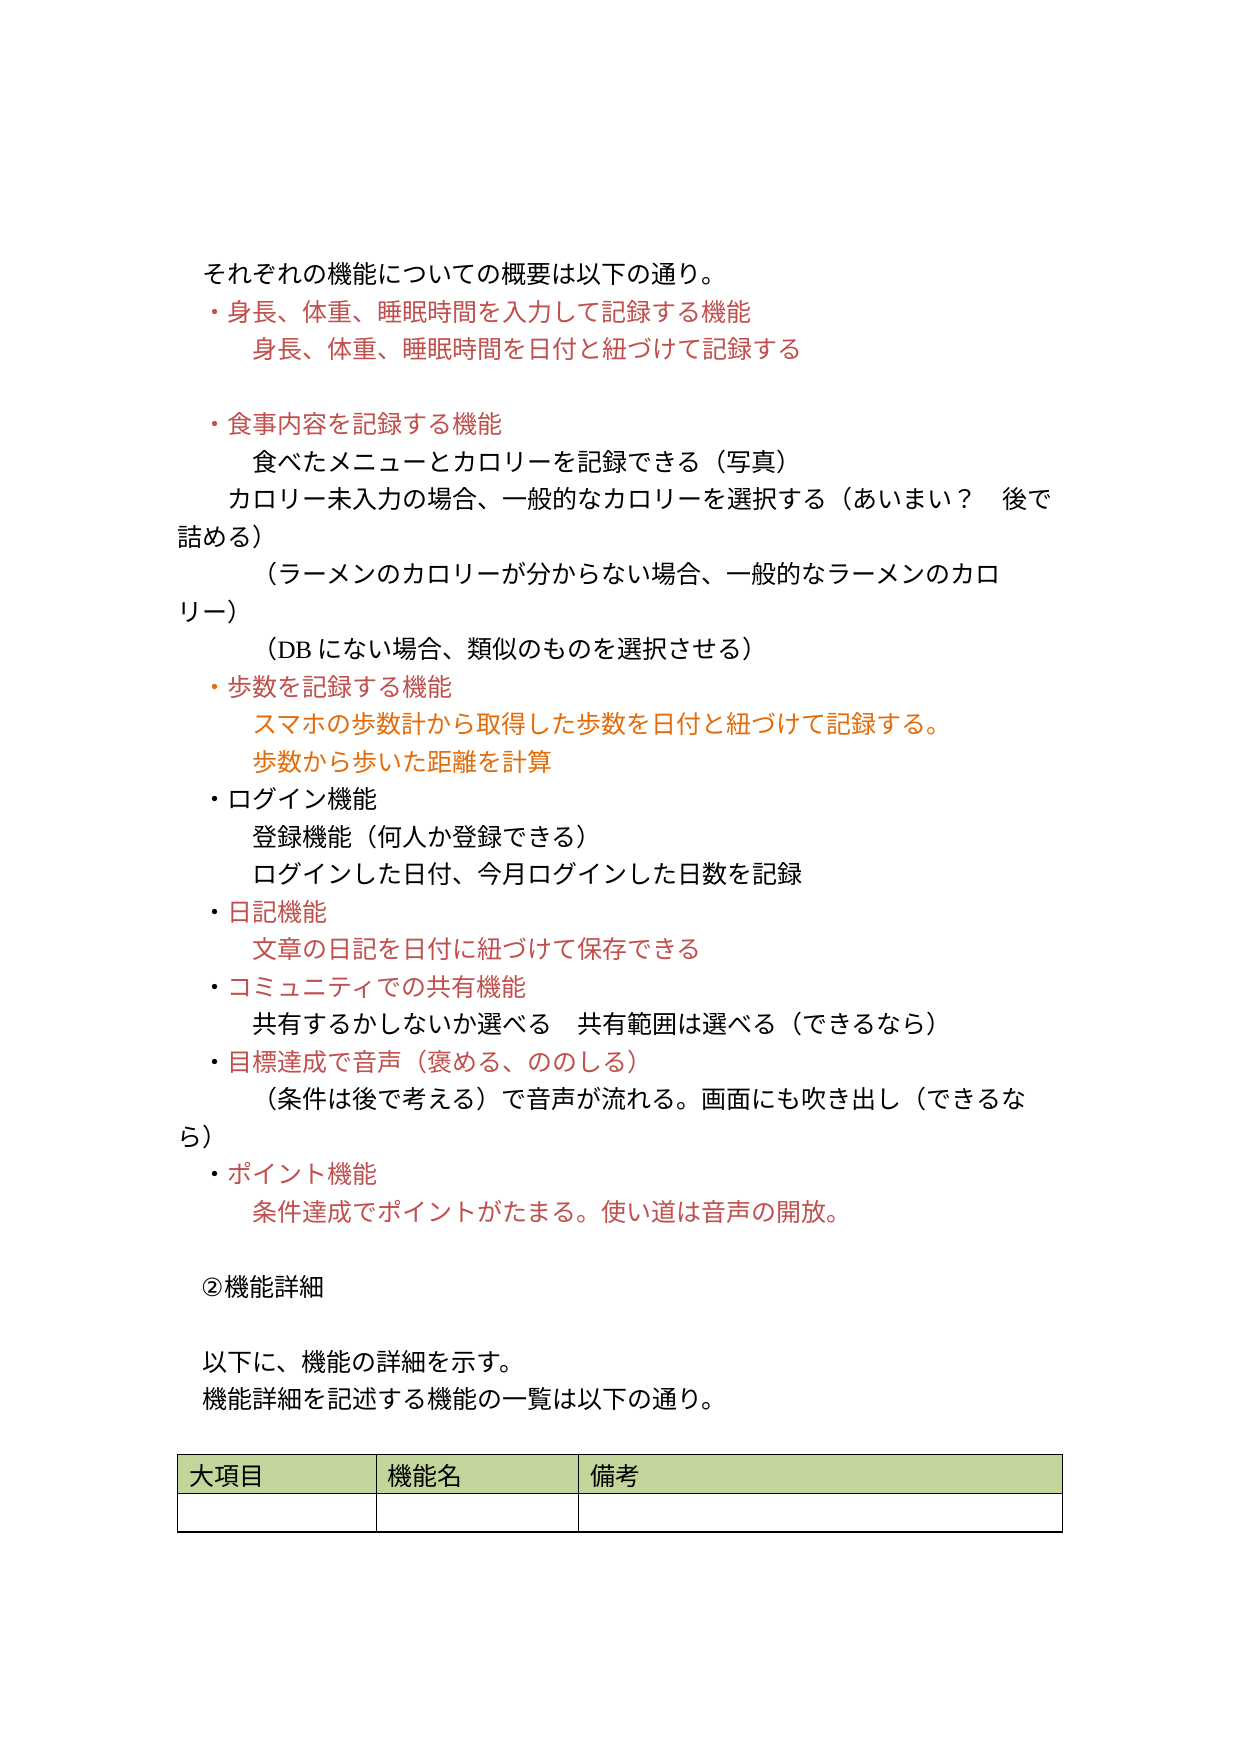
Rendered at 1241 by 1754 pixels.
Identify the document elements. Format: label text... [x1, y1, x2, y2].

text （ラーメンのカロリーが分からない場合、一般的なラーメンのカロリー） [177, 554, 1063, 629]
text ・ログイン機能 [177, 779, 1063, 817]
text 文章の日記を日付に紐づけて保存できる [177, 929, 1063, 967]
table_header 備考 [579, 1455, 1062, 1493]
text ・歩数を記録する機能 スマホの歩数計から取得した歩数を日付と紐づけて記録する。 [202, 667, 1063, 742]
text それぞれの機能についての概要は以下の通り。 [177, 254, 1063, 292]
text 身長、体重、睡眠時間を日付と紐づけて記録する [177, 329, 1063, 367]
text 食べたメニューとカロリーを記録できる（写真） [177, 442, 1063, 479]
table_cell [579, 1494, 1062, 1531]
table_header 機能名 [377, 1455, 578, 1493]
table_cell [377, 1494, 578, 1531]
subtitle 機能詳細 [201, 1267, 1063, 1304]
table_header 大項目 [178, 1455, 376, 1493]
text ・日記機能 [177, 892, 1063, 929]
text 機能詳細を記述する機能の一覧は以下の通り。 [177, 1379, 1063, 1417]
text （条件は後で考える）で音声が流れる。画面にも吹き出し（できるなら） [177, 1079, 1063, 1154]
text 登録機能（何人か登録できる） [177, 817, 1063, 854]
text カロリー未入力の場合、一般的なカロリーを選択する（あいまい？ 後で詰める） [177, 479, 1063, 554]
text 以下に、機能の詳細を示す。 [177, 1342, 1063, 1379]
text ・目標達成で音声（褒める、ののしる） [177, 1042, 1063, 1079]
text 歩数から歩いた距離を計算 [202, 742, 1063, 779]
table_cell [178, 1494, 376, 1531]
text 条件達成でポイントがたまる。使い道は音声の開放。 [177, 1192, 1063, 1229]
text 共有するかしないか選べる 共有範囲は選べる（できるなら） [177, 1004, 1063, 1042]
text ・食事内容を記録する機能 [177, 404, 1063, 442]
text ・ポイント機能 [177, 1154, 1063, 1192]
text ・コミュニティでの共有機能 [177, 967, 1063, 1004]
text ログインした日付、今月ログインした日数を記録 [177, 854, 1063, 892]
text ・身長、体重、睡眠時間を入力して記録する機能 [177, 292, 1063, 329]
text （DBにない場合、類似のものを選択させる） [177, 629, 1063, 667]
